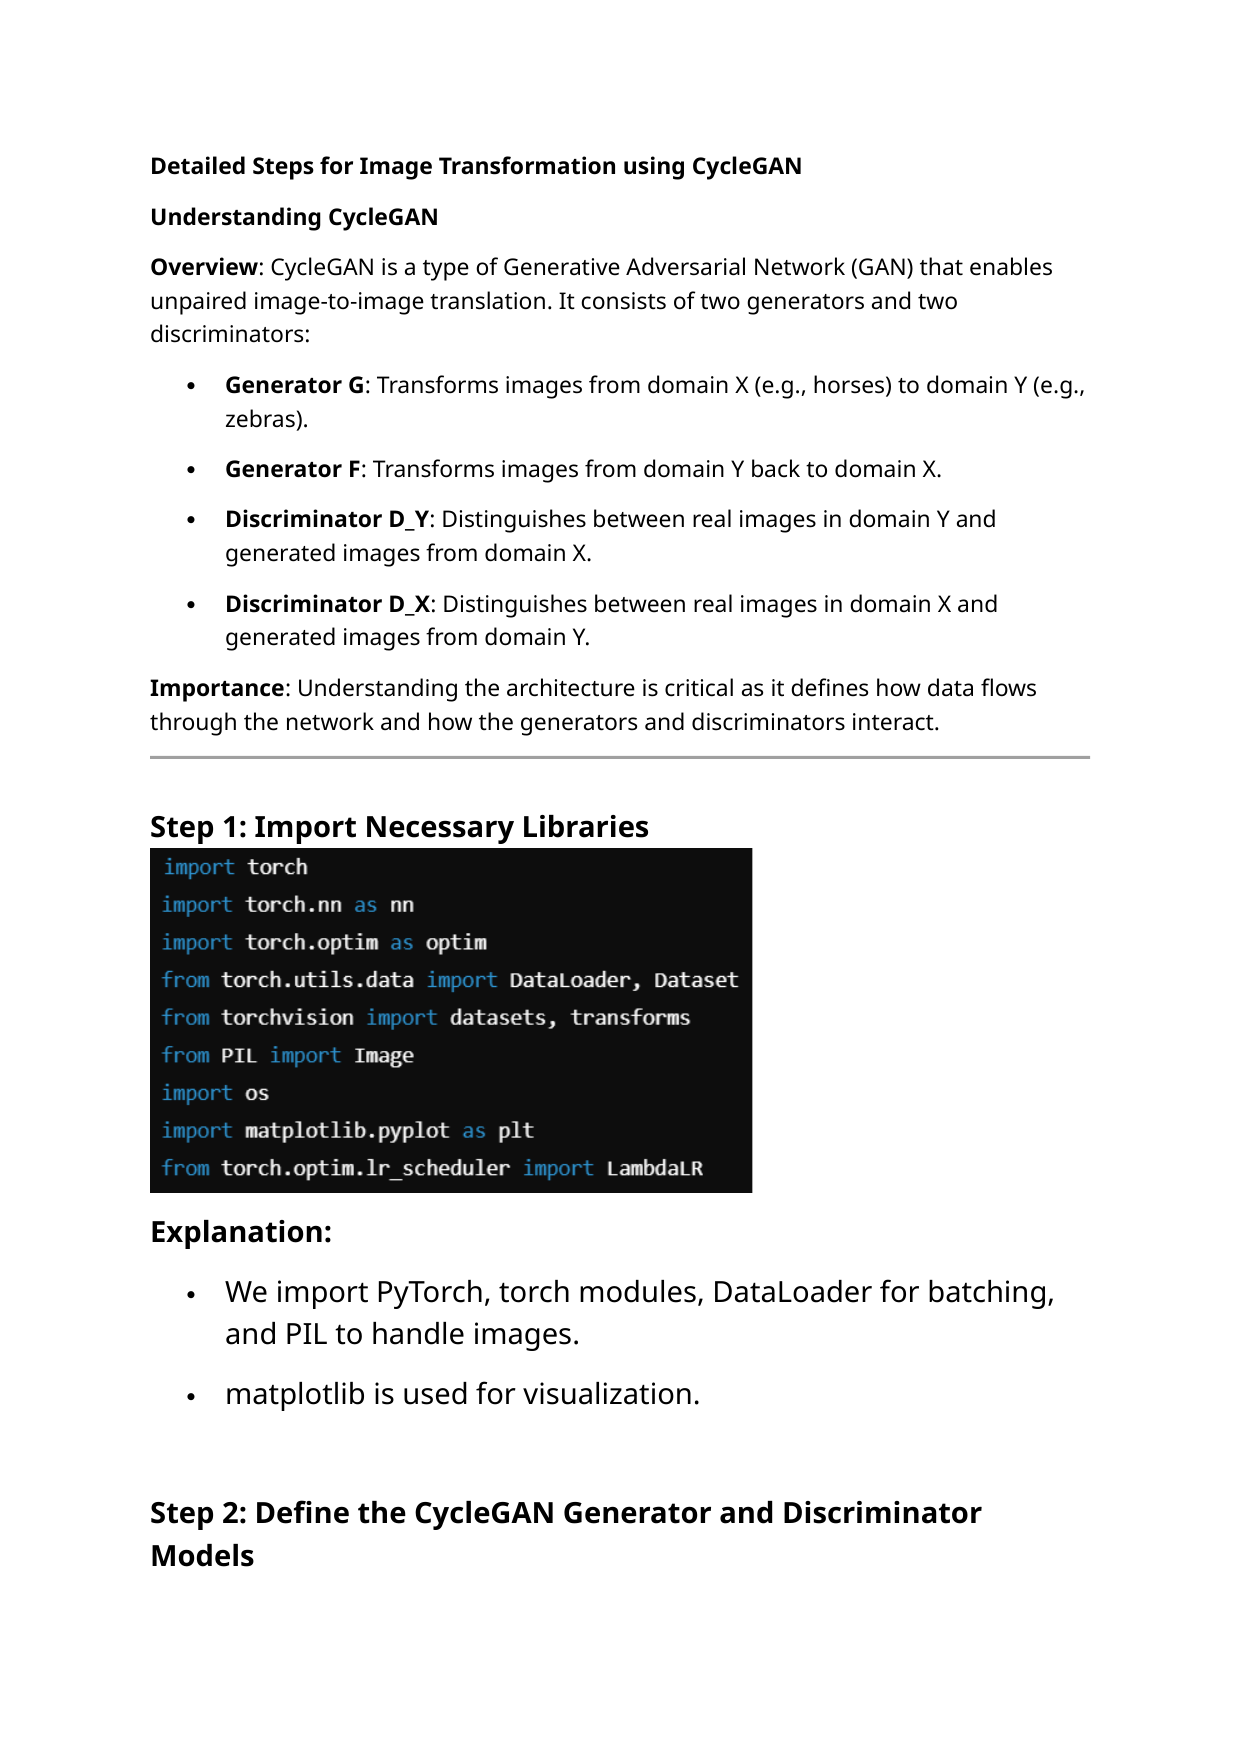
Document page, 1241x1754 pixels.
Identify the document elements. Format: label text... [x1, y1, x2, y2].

list Discriminator D_Y: Distinguishes between real images in domain Y and generated images from domain X. [187, 503, 1090, 568]
text Detailed Steps for Image Transformation using CycleGAN [150, 150, 1090, 181]
list Generator F: Transforms images from domain Y back to domain X. [187, 453, 1090, 484]
text Step 2: Define the CycleGAN Generator and Discriminator Models [150, 1492, 1090, 1574]
text Understanding CycleGAN [150, 200, 1090, 232]
list matplotlib is used for visualization. [187, 1373, 1090, 1413]
list We import PyTorch, torch modules, DataLoader for batching, and PIL to handle images. [187, 1271, 1090, 1353]
picture [150, 848, 753, 1193]
list Discriminator D_X: Distinguishes between real images in domain X and generated images from domain Y. [187, 587, 1090, 652]
text Overview: CycleGAN is a type of Generative Adversarial Network (GAN) that enables unpaired image-to-image translation. It consists of two generators and two discriminators: [150, 251, 1090, 349]
text Explanation: [150, 1211, 1090, 1251]
list Generator G: Transforms images from domain X (e.g., horses) to domain Y (e.g., zebras). [187, 369, 1090, 434]
text Importance: Understanding the architecture is critical as it defines how data flows through the network and how the generators and discriminators interact. [150, 672, 1090, 737]
